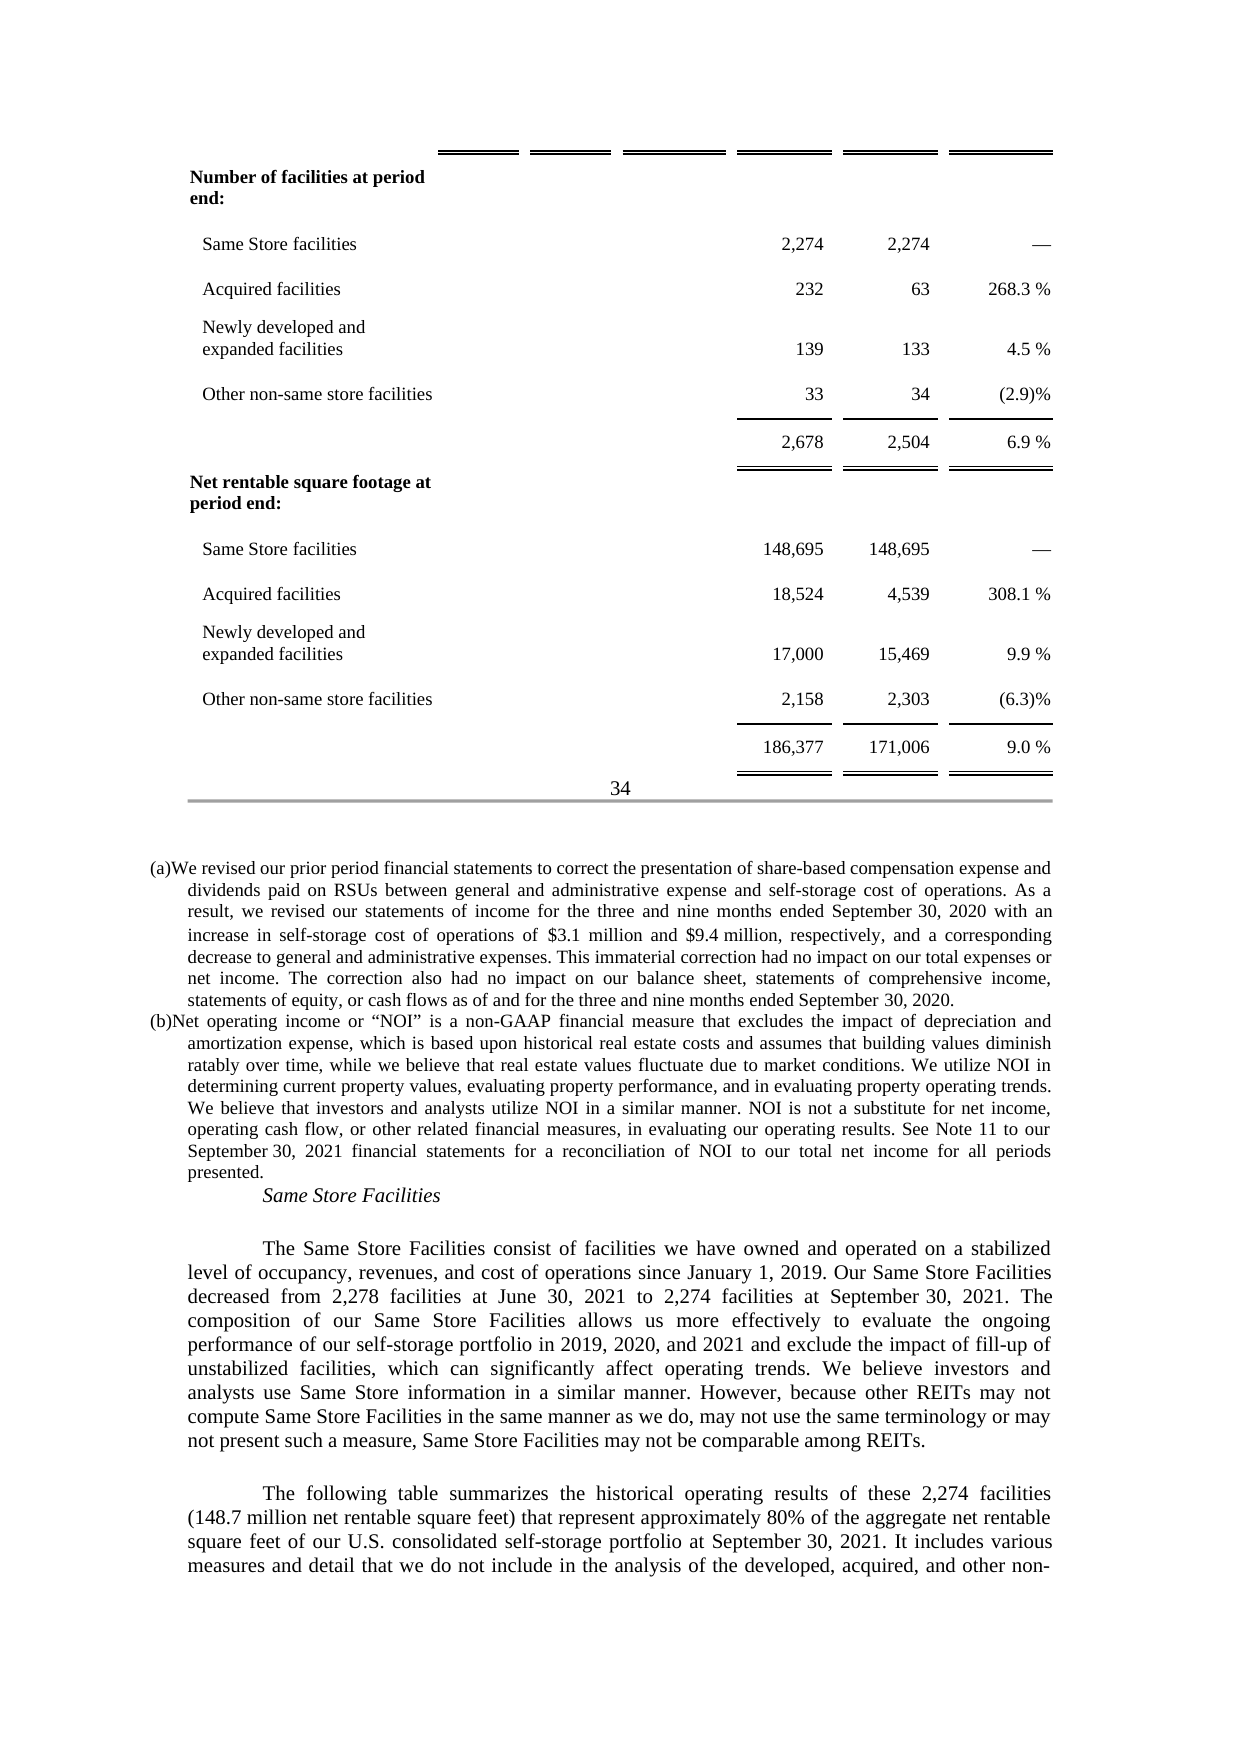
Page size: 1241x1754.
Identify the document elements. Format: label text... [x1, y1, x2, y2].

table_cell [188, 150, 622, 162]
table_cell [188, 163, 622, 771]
text The Same Store Facilities consist of facilities we have owned and operated on a stabilized level of occupancy, revenues, and cost of operations since January 1, 2019. Our Same Store Facilities decreased from 2,278 facilities at June 30, 2021 to 2,274 facilities at September 30, 2021. The composition of our Same Store Facilities allows us more effectively to evaluate the ongoing performance of our self-storage portfolio in 2019, 2020, and 2021 and exclude the impact of fill-up of unstabilized facilities, which can significantly affect operating trends. We believe investors and analysts use Same Store information in a similar manner. However, because other REITs may not compute Same Store Facilities in the same manner as we do, may not use the same terminology or may not present such a measure, Same Store Facilities may not be comparable among REITs. [187, 1236, 1053, 1452]
text (a)We revised our prior period financial statements to correct the presentation of share-based compensation expense and dividends paid on RSUs between general and administrative expense and self-storage cost of operations. As a result, we revised our statements of income for the three and nine months ended September 30, 2020 with an increase in self-storage cost of operations of $3.1 million and $9.4 million, respectively, and a corresponding decrease to general and administrative expenses. This immaterial correction had no impact on our total expenses or net income. The correction also had no impact on our balance sheet, statements of comprehensive income, statements of equity, or cash flows as of and for the three and nine months ended September 30, 2020. [150, 857, 1053, 1010]
text (b)Net operating income or “NOI” is a non-GAAP financial measure that excludes the impact of depreciation and amortization expense, which is based upon historical real estate costs and assumes that building values diminish ratably over time, while we believe that real estate values fluctuate due to market conditions. We utilize NOI in determining current property values, evaluating property performance, and in evaluating property operating trends. We believe that investors and analysts utilize NOI in a similar manner. NOI is not a substitute for net income, operating cash flow, or other related financial measures, in evaluating our operating results. See Note 11 to our September 30, 2021 financial statements for a reconciliation of NOI to our total net income for all periods presented. [150, 1010, 1053, 1183]
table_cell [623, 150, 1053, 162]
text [187, 1481, 1053, 1577]
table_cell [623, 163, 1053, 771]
text 34 [187, 775, 1053, 799]
text Same Store Facilities [187, 1183, 1053, 1207]
